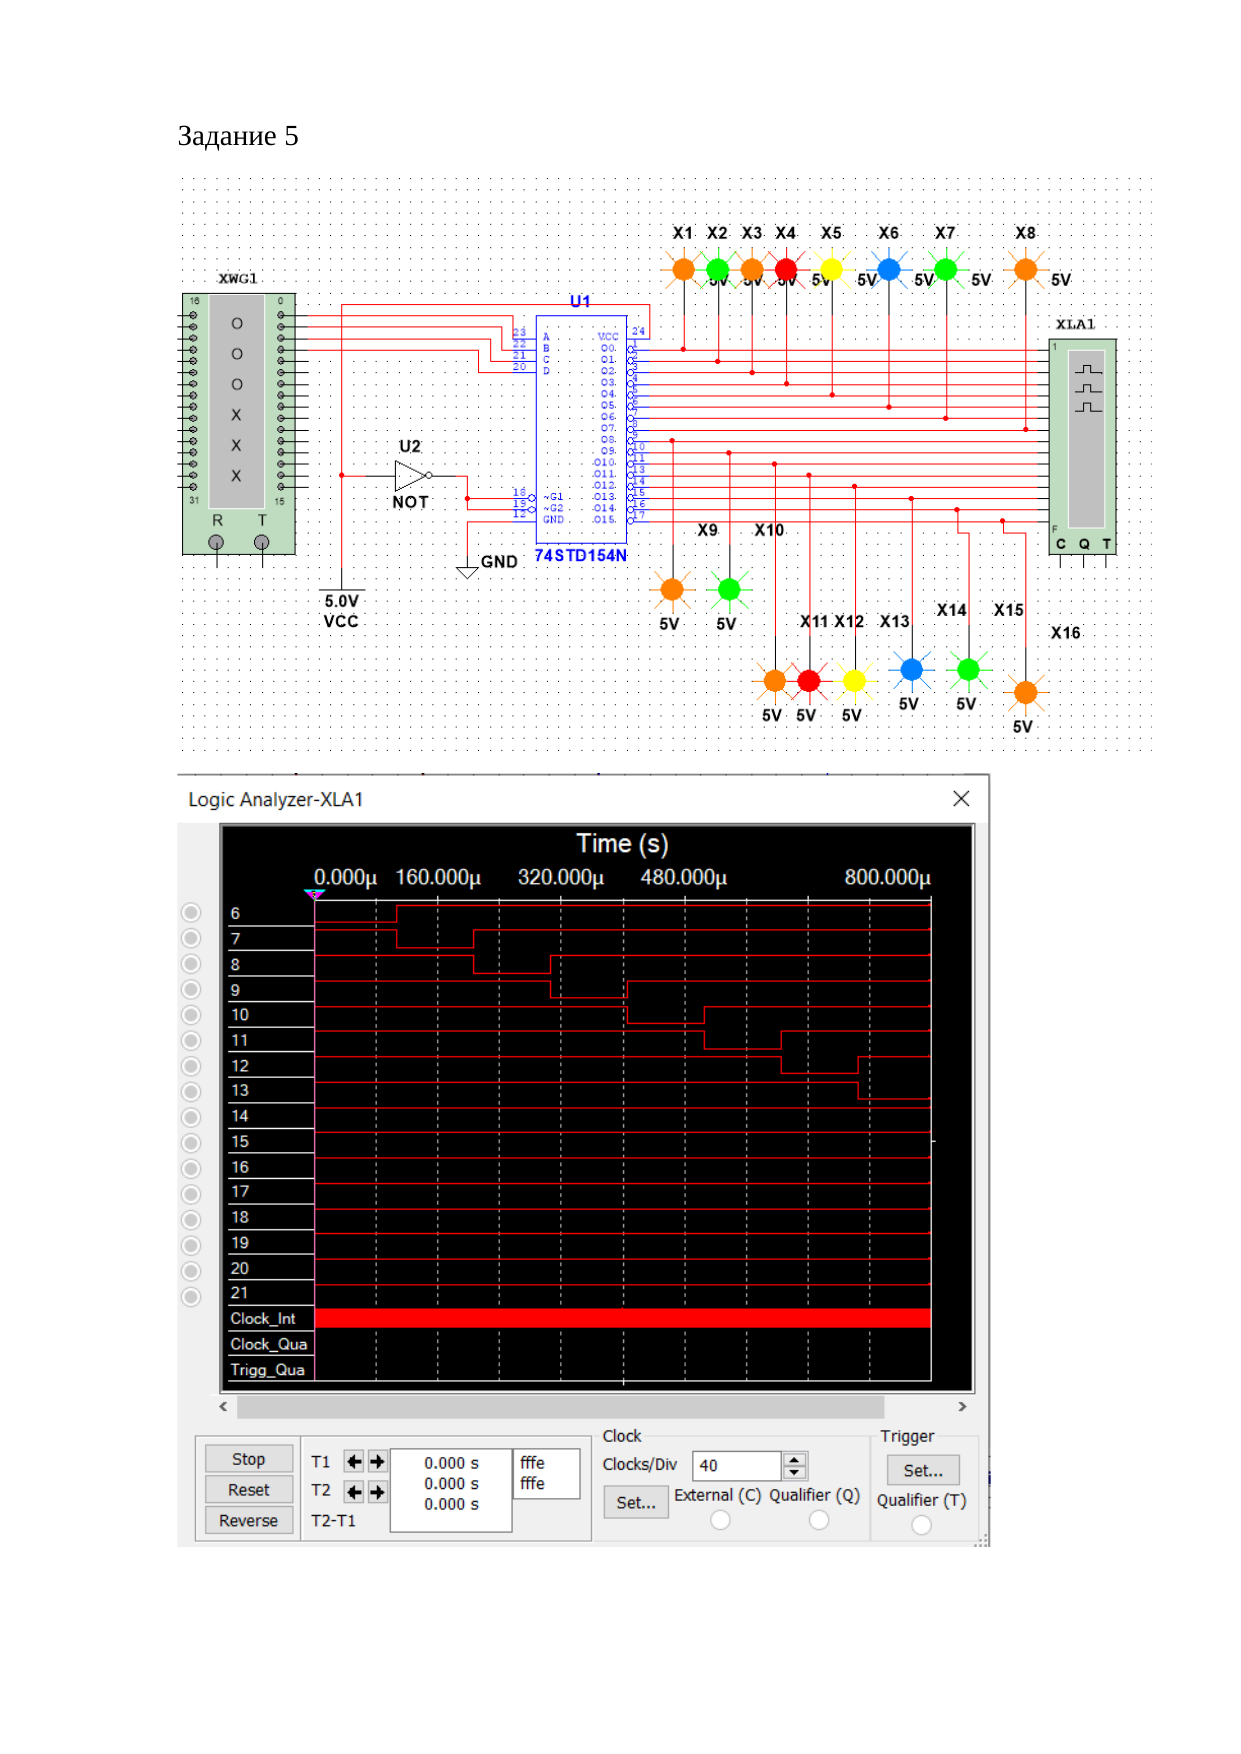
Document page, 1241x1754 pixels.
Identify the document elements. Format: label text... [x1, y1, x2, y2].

picture [177, 773, 991, 1547]
picture [177, 171, 1152, 755]
text Задание 5 [177, 118, 1152, 152]
